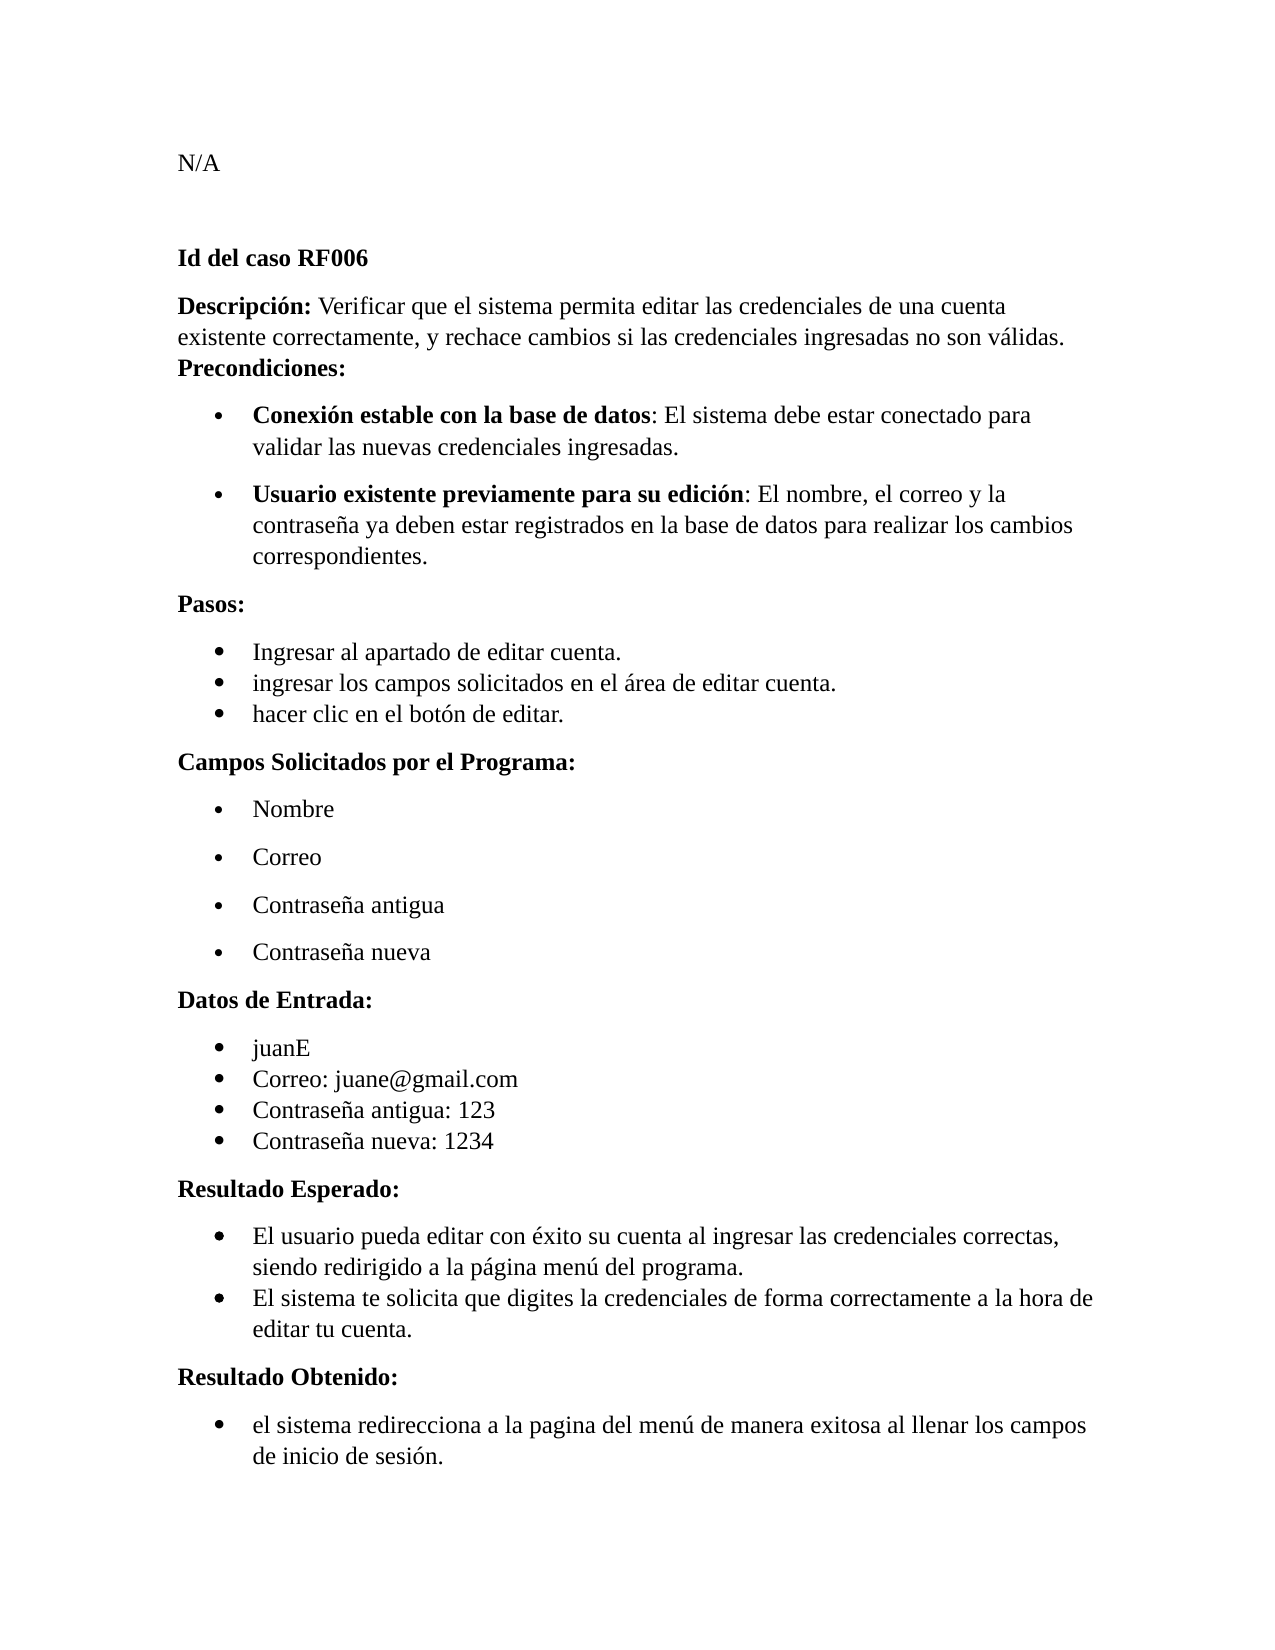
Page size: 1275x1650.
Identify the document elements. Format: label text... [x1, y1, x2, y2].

list hacer clic en el botón de editar. [215, 699, 1098, 728]
text Resultado Esperado: [177, 1174, 1098, 1202]
text Resultado Obtenido: [177, 1362, 1098, 1391]
list Nombre [215, 794, 1098, 823]
list Conexión estable con la base de datos: El sistema debe estar conectado para validar las nuevas credenciales ingresadas. [215, 401, 1098, 460]
list Ingresar al apartado de editar cuenta. [215, 637, 1098, 666]
list Usuario existente previamente para su edición: El nombre, el correo y la contraseña ya deben estar registrados en la base de datos para realizar los cambios correspondientes. [215, 479, 1098, 570]
text Datos de Entrada: [177, 985, 1098, 1014]
list Contraseña antigua [215, 890, 1098, 918]
text Pasos: [177, 589, 1098, 618]
text Campos Solicitados por el Programa: [177, 747, 1098, 775]
text Id del caso RF006 [177, 243, 1098, 272]
list Contraseña antigua: 123 [215, 1095, 1098, 1124]
list ingresar los campos solicitados en el área de editar cuenta. [215, 668, 1098, 697]
list El usuario pueda editar con éxito su cuenta al ingresar las credenciales correctas, siendo redirigido a la página menú del programa. [215, 1221, 1098, 1281]
list Correo: juane@gmail.com [215, 1064, 1098, 1093]
list Contraseña nueva [215, 937, 1098, 966]
text Descripción: Verificar que el sistema permita editar las credenciales de una cuenta existente correctamente, y rechace cambios si las credenciales ingresadas no son válidas. Precondiciones: [177, 291, 1098, 382]
list el sistema redirecciona a la pagina del menú de manera exitosa al llenar los campos de inicio de sesión. [215, 1410, 1098, 1470]
list Correo [215, 842, 1098, 871]
text N/A [177, 148, 1098, 176]
list El sistema te solicita que digites la credenciales de forma correctamente a la hora de editar tu cuenta. [215, 1283, 1098, 1343]
list Contraseña nueva: 1234 [215, 1126, 1098, 1155]
list juanE [215, 1033, 1098, 1062]
